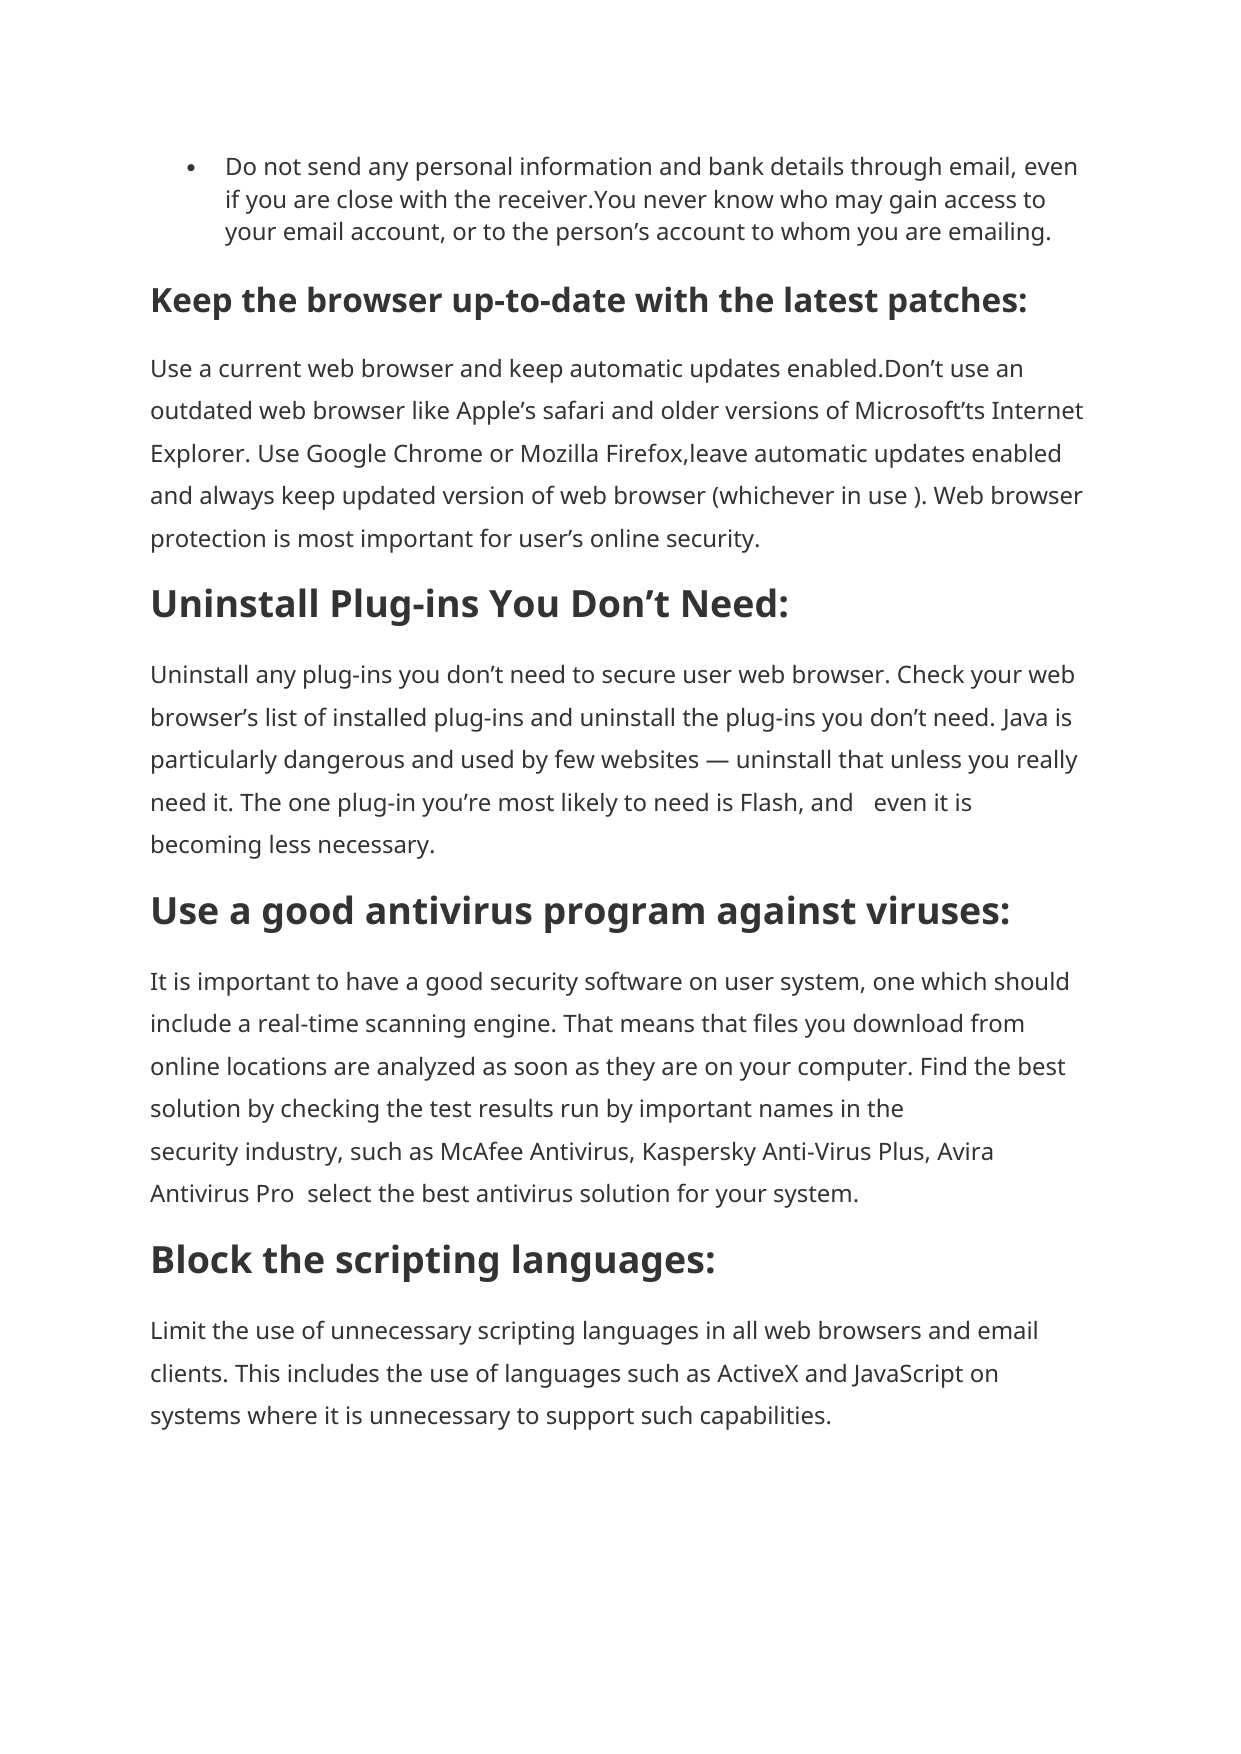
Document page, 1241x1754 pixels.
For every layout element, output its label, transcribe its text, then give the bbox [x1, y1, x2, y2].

text Use a current web browser and keep automatic updates enabled.Don’t use an outdated web browser like Apple’s safari and older versions of Microsoft’ts Internet Explorer. Use Google Chrome or Mozilla Firefox,leave automatic updates enabled and always keep updated version of web browser (whichever in use ). Web browser protection is most important for user’s online security. [150, 342, 1090, 554]
text It is important to have a good security software on user system, one which should include a real-time scanning engine. That means that files you download from online locations are analyzed as soon as they are on your computer. Find the best solution by checking the test results run by important names in the security industry, such as McAfee Antivirus, Kaspersky Anti-Virus Plus, Avira Antivirus Pro select the best antivirus solution for your system. [150, 955, 1090, 1210]
subtitle Uninstall Plug-ins You Don’t Need: [150, 577, 1090, 628]
subtitle Block the scripting languages: [150, 1233, 1090, 1284]
text Limit the use of unnecessary scripting languages in all web browsers and email clients. This includes the use of languages such as ActiveX and JavaScript on systems where it is unnecessary to support such capabilities. [150, 1304, 1090, 1432]
list Do not send any personal information and bank details through email, even if you are close with the receiver.You never know who may gain access to your email account, or to the person’s account to whom you are emailing. [187, 150, 1090, 248]
subtitle Keep the browser up-to-date with the latest patches: [150, 277, 1090, 322]
text Uninstall any plug-ins you don’t need to secure user web browser. Check your web browser’s list of installed plug-ins and uninstall the plug-ins you don’t need. Java is particularly dangerous and used by few websites — uninstall that unless you really need it. The one plug-in you’re most likely to need is Flash, and even it is becoming less necessary. [150, 648, 1090, 861]
subtitle Use a good antivirus program against viruses: [150, 884, 1090, 935]
